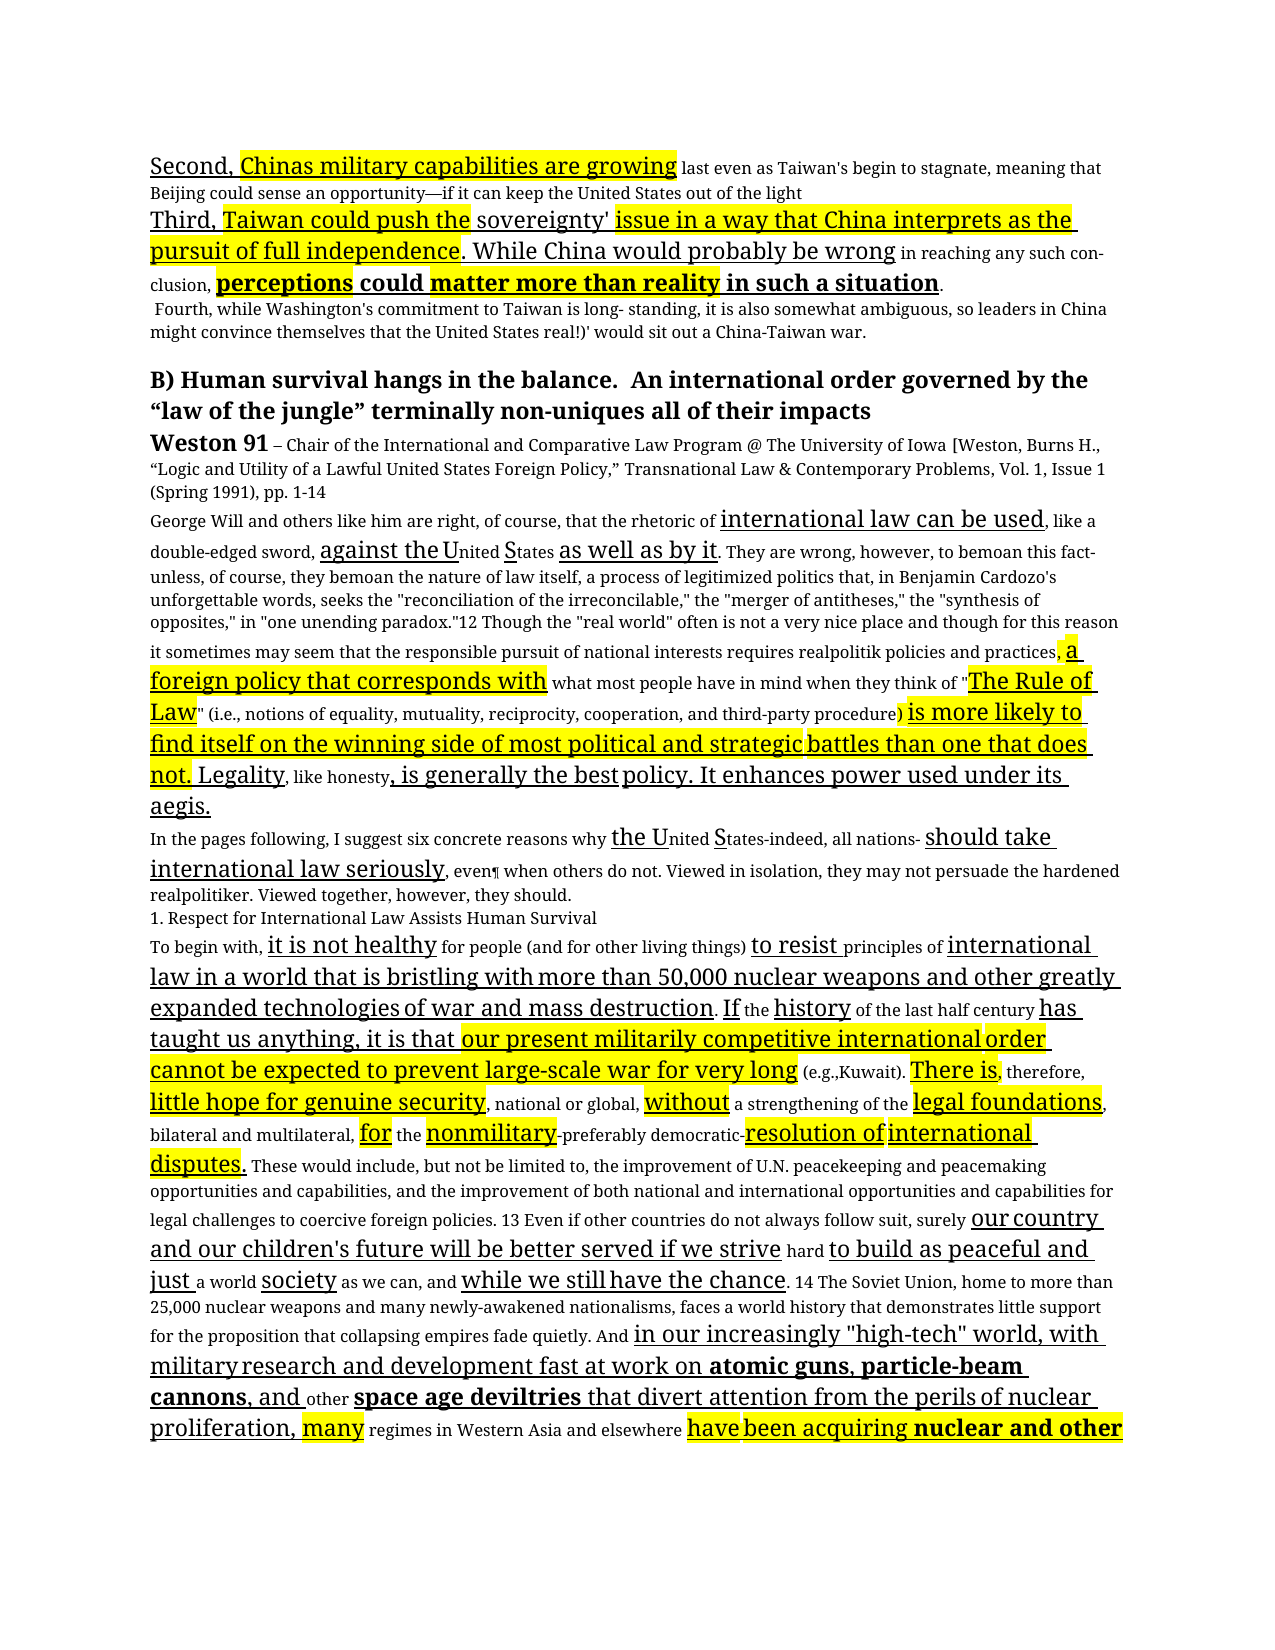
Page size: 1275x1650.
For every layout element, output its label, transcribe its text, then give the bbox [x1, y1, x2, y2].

text Second, Chinas military capabilities are growing last even as Taiwan's begin to stagnate, meaning that Beijing could sense an opportunity—if it can keep the United States out of the light [150, 150, 1125, 204]
text Weston 91 – Chair of the International and Comparative Law Program @ The University of Iowa [Weston, Burns H., “Logic and Utility of a Lawful United States Foreign Policy,” Transnational Law & Contemporary Problems, Vol. 1, Issue 1 (Spring 1991), pp. 1-14 [150, 426, 1125, 503]
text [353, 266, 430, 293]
text 1. Respect for International Law Assists Human Survival [150, 906, 1125, 929]
text In the pages following, I suggest six concrete reasons why the United States-indeed, all nations- should take international law seriously, even¶ when others do not. Viewed in isolation, they may not persuade the hardened realpolitiker. Viewed together, however, they should. [150, 821, 1125, 906]
text George Will and others like him are right, of course, that the rhetoric of international law can be used, like a double-edged sword, against the United States as well as by it. They are wrong, however, to bemoan this fact-unless, of course, they bemoan the nature of law itself, a process of legitimized politics that, in Benjamin Cardozo's unforgettable words, seeks the "reconciliation of the irreconcilable," the "merger of antitheses," the "synthesis of opposites," in "one unending paradox."12 Though the "real world" often is not a very nice place and though for this reason it sometimes may seem that the responsible pursuit of national interests requires realpolitik policies and practices, a foreign policy that corresponds with what most people have in mind when they think of "The Rule of Law" (i.e., notions of equality, mutuality, reciprocity, cooperation, and third-party procedure) is more likely to find itself on the winning side of most political and strategic battles than one that does not. Legality, like honesty, is generally the best policy. It enhances power used under its aegis. [150, 503, 1125, 821]
text Fourth, while Washington's commitment to Taiwan is long- standing, it is also somewhat ambiguous, so leaders in China might convince themselves that the United States real!)' would sit out a China-Taiwan war. [150, 298, 1125, 343]
subtitle B) Human survival hangs in the balance. An international order governed by the “law of the jungle” terminally non-uniques all of their impacts [150, 364, 1125, 426]
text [150, 929, 1125, 1443]
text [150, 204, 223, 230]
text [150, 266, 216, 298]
text Third, Taiwan could push the sovereignty' issue in a way that China interprets as the pursuit of full independence. While China would probably be wrong in reaching any such con- clusion, perceptions could matter more than reality in such a situation. [461, 204, 1125, 298]
